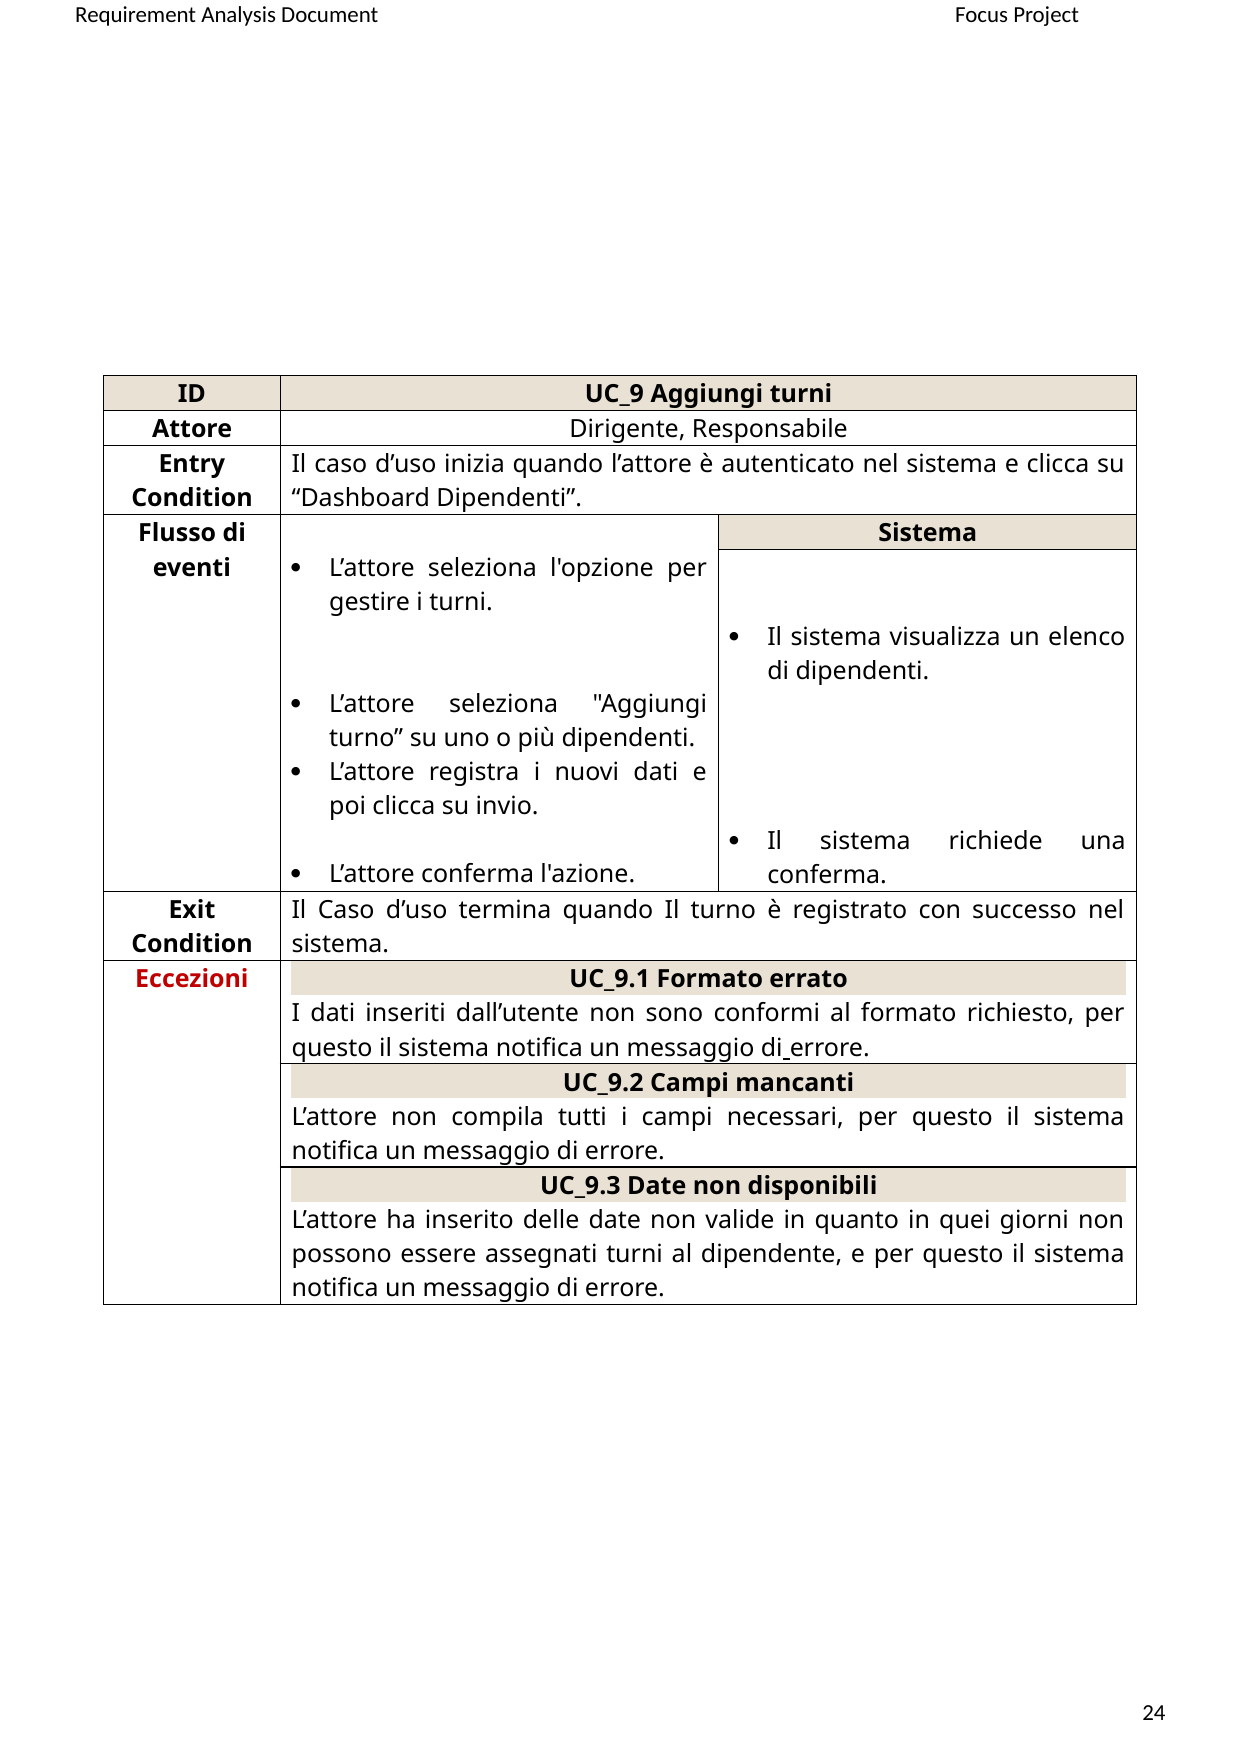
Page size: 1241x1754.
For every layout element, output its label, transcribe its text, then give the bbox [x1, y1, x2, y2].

table_cell Flusso di eventi [104, 515, 280, 891]
table_cell Eccezioni [104, 961, 280, 1304]
table_cell Sistema [719, 515, 1136, 549]
table_cell Entry Condition [104, 446, 280, 514]
table_cell Il Caso d’uso termina quando Il turno è registrato con successo nel sistema. [281, 892, 1136, 960]
table_cell Dirigente, Responsabile [281, 411, 1136, 445]
table_cell UC_9.3 Date non disponibili L’attore ha inserito delle date non valide in quanto in quei giorni non possono essere assegnati turni al dipendente, e per questo il sistema notifica un messaggio di errore. [281, 1168, 1136, 1304]
table_cell UC_9.2 Campi mancanti L’attore non compila tutti i campi necessari, per questo il sistema notifica un messaggio di errore. [281, 1064, 1136, 1166]
table_cell Il sistema visualizza un elenco di dipendenti. Il sistema richiede una conferma. [719, 550, 1136, 891]
table_cell Attore [104, 411, 280, 445]
table_cell Exit Condition [104, 892, 280, 960]
table_cell Il caso d’uso inizia quando l’attore è autenticato nel sistema e clicca su “Dashboard Dipendenti”. [281, 446, 1136, 514]
table_cell L’attore seleziona l'opzione per gestire i turni. L’attore seleziona "Aggiungi turno” su uno o più dipendenti. L’attore registra i nuovi dati e poi clicca su invio. L’attore conferma l'azione. [281, 515, 718, 891]
table_header UC_9 Aggiungi turni [281, 376, 1136, 410]
table_cell UC_9.1 Formato errato I dati inseriti dall’utente non sono conformi al formato richiesto, per questo il sistema notifica un messaggio di errore. [281, 961, 1136, 1063]
table_header ID [104, 376, 280, 410]
